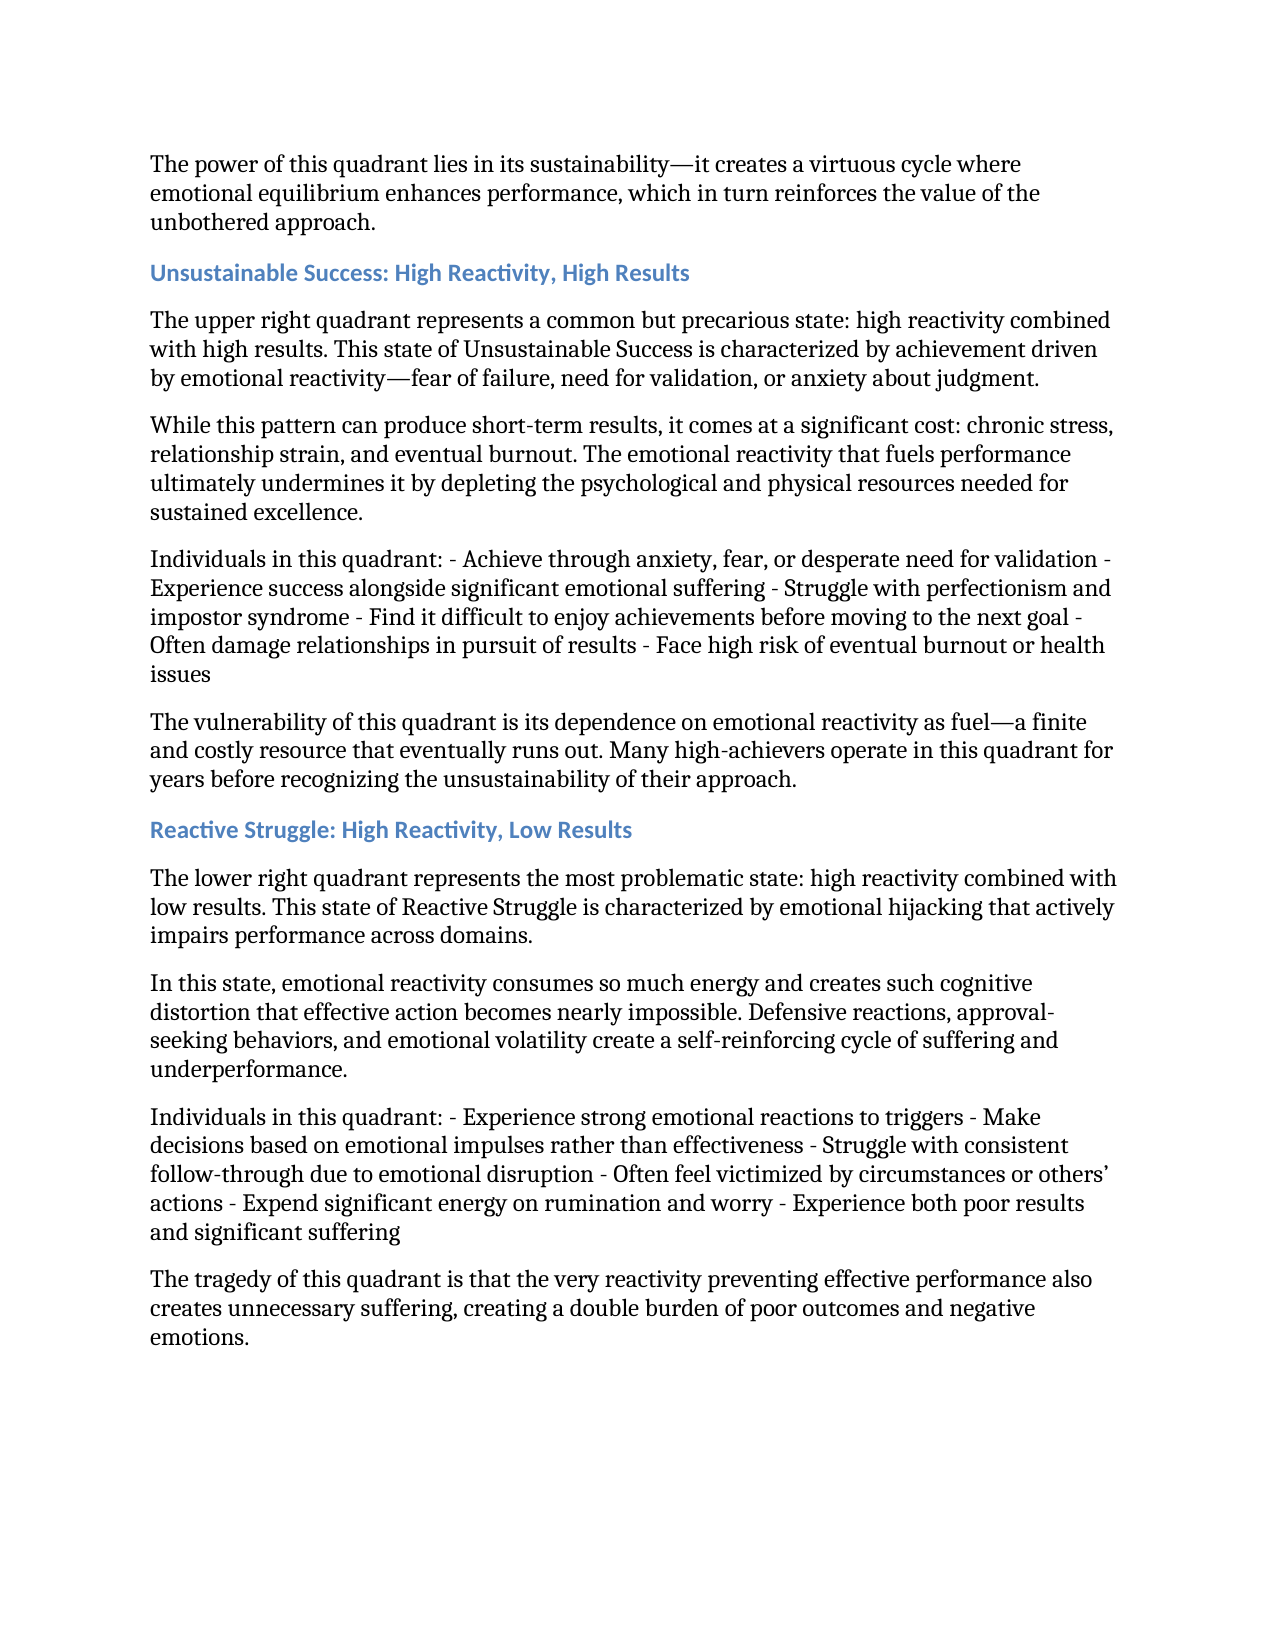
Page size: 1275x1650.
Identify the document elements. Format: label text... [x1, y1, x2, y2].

text The vulnerability of this quadrant is its dependence on emotional reactivity as fuel—a finite and costly resource that eventually runs out. Many high-achievers operate in this quadrant for years before recognizing the unsustainability of their approach. [150, 708, 1125, 794]
text The power of this quadrant lies in its sustainability—it creates a virtuous cycle where emotional equilibrium enhances performance, which in turn reinforces the value of the unbothered approach. [150, 150, 1125, 236]
subtitle Reactive Struggle: High Reactivity, Low Results [150, 815, 1125, 845]
subtitle Unsustainable Success: High Reactivity, High Results [150, 257, 1125, 288]
text The tragedy of this quadrant is that the very reactivity preventing effective performance also creates unnecessary suffering, creating a double burden of poor outcomes and negative emotions. [150, 1265, 1125, 1351]
text Individuals in this quadrant: - Achieve through anxiety, fear, or desperate need for validation - Experience success alongside significant emotional suffering - Struggle with perfectionism and impostor syndrome - Find it difficult to enjoy achievements before moving to the next goal - Often damage relationships in pursuit of results - Face high risk of eventual burnout or health issues [150, 545, 1125, 689]
text The lower right quadrant represents the most problematic state: high reactivity combined with low results. This state of Reactive Struggle is characterized by emotional hijacking that actively impairs performance across domains. [150, 864, 1125, 950]
text The upper right quadrant represents a common but precarious state: high reactivity combined with high results. This state of Unsustainable Success is characterized by achievement driven by emotional reactivity—fear of failure, need for validation, or anxiety about judgment. [150, 306, 1125, 393]
text Individuals in this quadrant: - Experience strong emotional reactions to triggers - Make decisions based on emotional impulses rather than effectiveness - Struggle with consistent follow-through due to emotional disruption - Often feel victimized by circumstances or others’ actions - Expend significant energy on rumination and worry - Experience both poor results and significant suffering [150, 1103, 1125, 1246]
text While this pattern can produce short-term results, it comes at a significant cost: chronic stress, relationship strain, and eventual burnout. The emotional reactivity that fuels performance ultimately undermines it by depleting the psychological and physical resources needed for sustained excellence. [150, 411, 1125, 526]
text In this state, emotional reactivity consumes so much energy and creates such cognitive distortion that effective action becomes nearly impossible. Defensive reactions, approval-seeking behaviors, and emotional volatility create a self-reinforcing cycle of suffering and underperformance. [150, 969, 1125, 1084]
